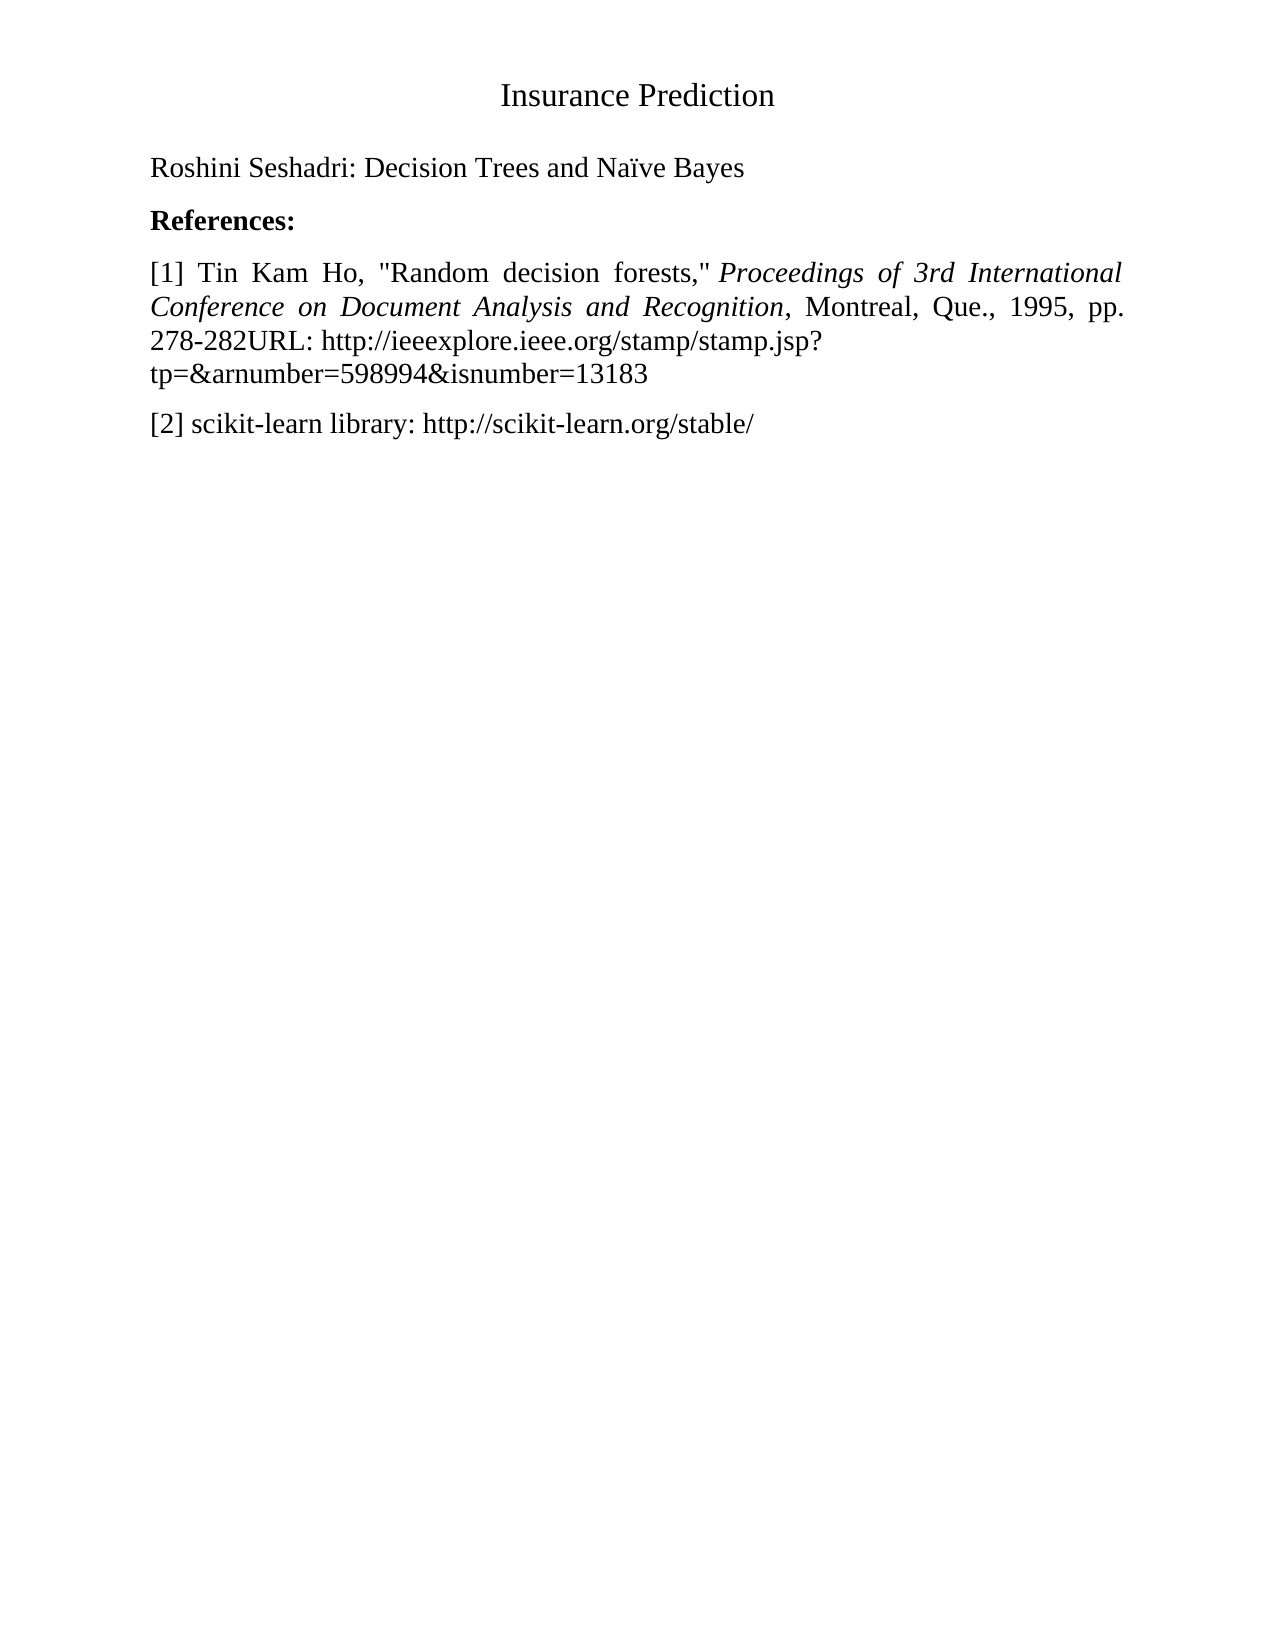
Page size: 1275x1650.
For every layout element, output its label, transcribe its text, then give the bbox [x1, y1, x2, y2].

text Roshini Seshadri: Decision Trees and Naïve Bayes [150, 150, 1125, 183]
text [1] Tin Kam Ho, "Random decision forests," Proceedings of 3rd International Conference on Document Analysis and Recognition, Montreal, Que., 1995, pp. 278-282URL: http://ieeexplore.ieee.org/stamp/stamp.jsp?tp=&arnumber=598994&isnumber=13183 [150, 256, 1125, 390]
text [2] scikit-learn library: http://scikit-learn.org/stable/ [150, 406, 1125, 440]
text References: [150, 203, 1125, 236]
